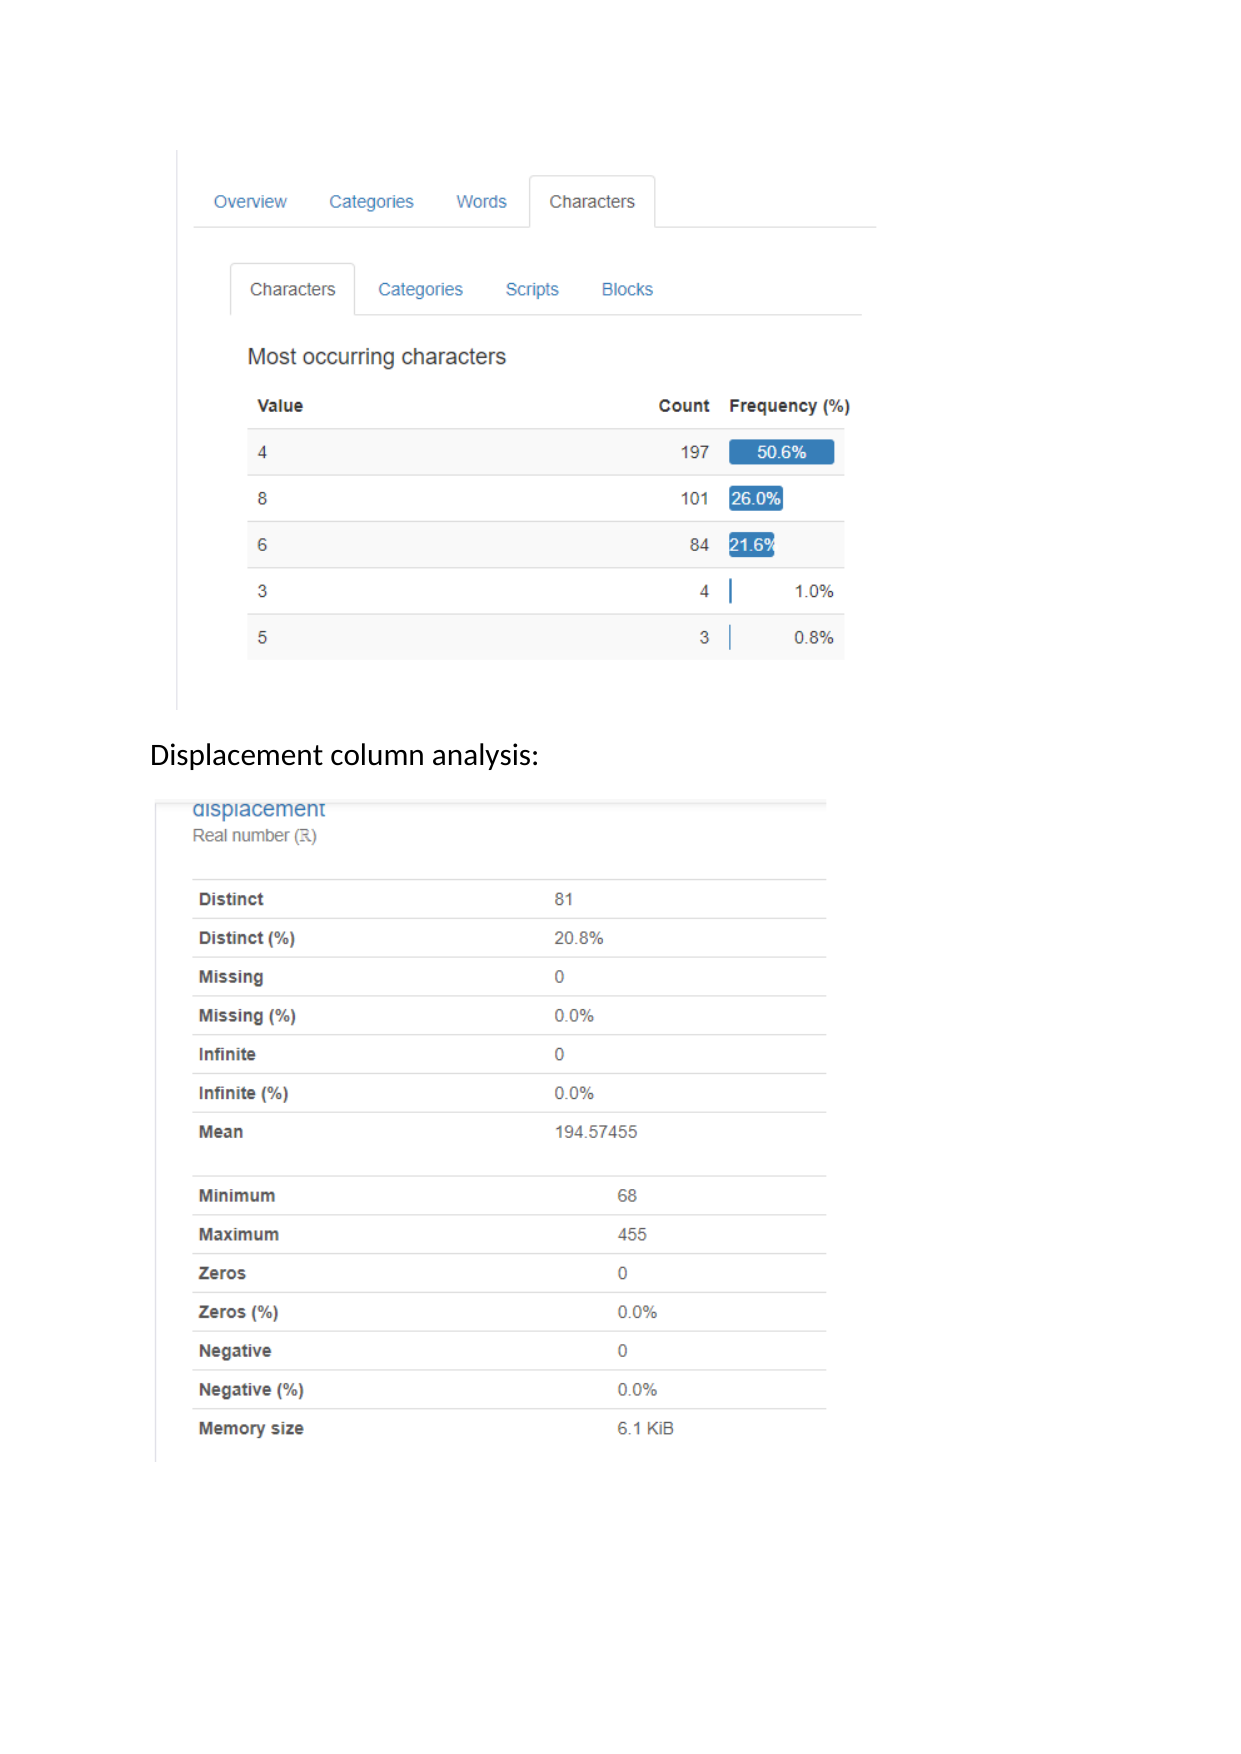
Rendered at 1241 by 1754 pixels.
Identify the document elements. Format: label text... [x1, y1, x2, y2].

text Displacement column analysis: [150, 735, 1090, 773]
picture [150, 799, 827, 1462]
picture [150, 150, 877, 710]
